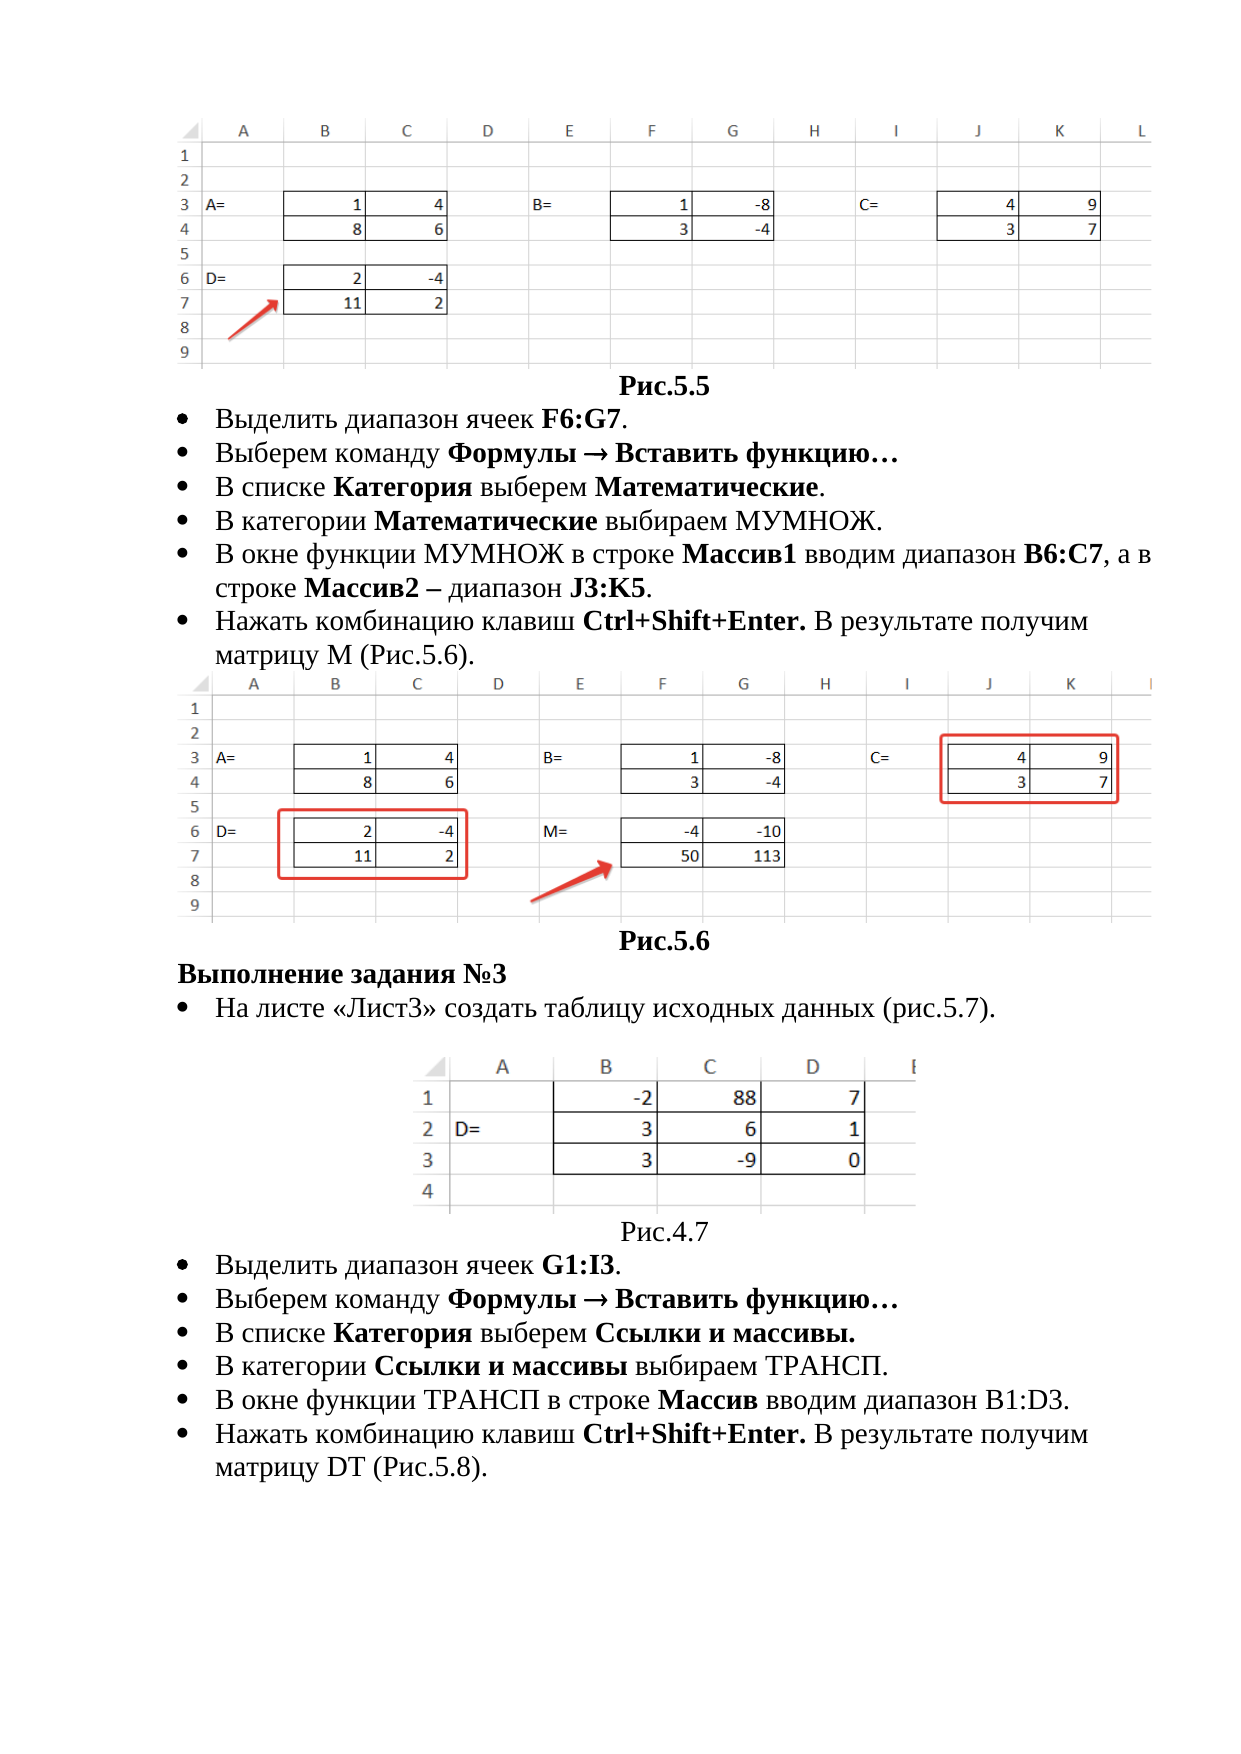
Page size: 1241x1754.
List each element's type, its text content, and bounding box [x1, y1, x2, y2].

list В списке Категория выберем Математические. [177, 469, 1152, 503]
list Выделить диапазон ячеек G1:I3. [177, 1247, 1152, 1281]
picture [177, 118, 1152, 369]
text Рис.5.5 [177, 369, 1152, 402]
text Рис.5.6 [177, 923, 1152, 956]
list Выберем команду Формулы Вставить функцию… [177, 1281, 1152, 1315]
list В окне функции МУМНОЖ в строке Массив1 вводим диапазон B6:C7, а в строке Массив2 – диапазон J3:K5. [177, 536, 1152, 603]
list В категории Ссылки и массивы выбираем ТРАНСП. [177, 1348, 1152, 1382]
list Нажать комбинацию клавиш Ctrl+Shift+Enter. В результате получим матрицу М (Рис.5.6). [177, 603, 1152, 670]
list На листе «Лист3» создать таблицу исходных данных (рис.5.7). [177, 990, 1152, 1024]
list Нажать комбинацию клавиш Ctrl+Shift+Enter. В результате получим матрицу DT (Рис.5.8). [177, 1416, 1152, 1483]
list В окне функции ТРАНСП в строке Массив вводим диапазон B1:D3. [177, 1382, 1152, 1416]
list Выберем команду Формулы Вставить функцию… [177, 435, 1152, 469]
picture [413, 1057, 916, 1214]
list В категории Математические выбираем МУМНОЖ. [177, 503, 1152, 536]
text Рис.4.7 [177, 1214, 1152, 1247]
list В списке Категория выберем Ссылки и массивы. [177, 1315, 1152, 1348]
list Выделить диапазон ячеек F6:G7. [177, 402, 1152, 435]
text Выполнение задания №3 [177, 956, 1152, 990]
picture [177, 670, 1152, 923]
